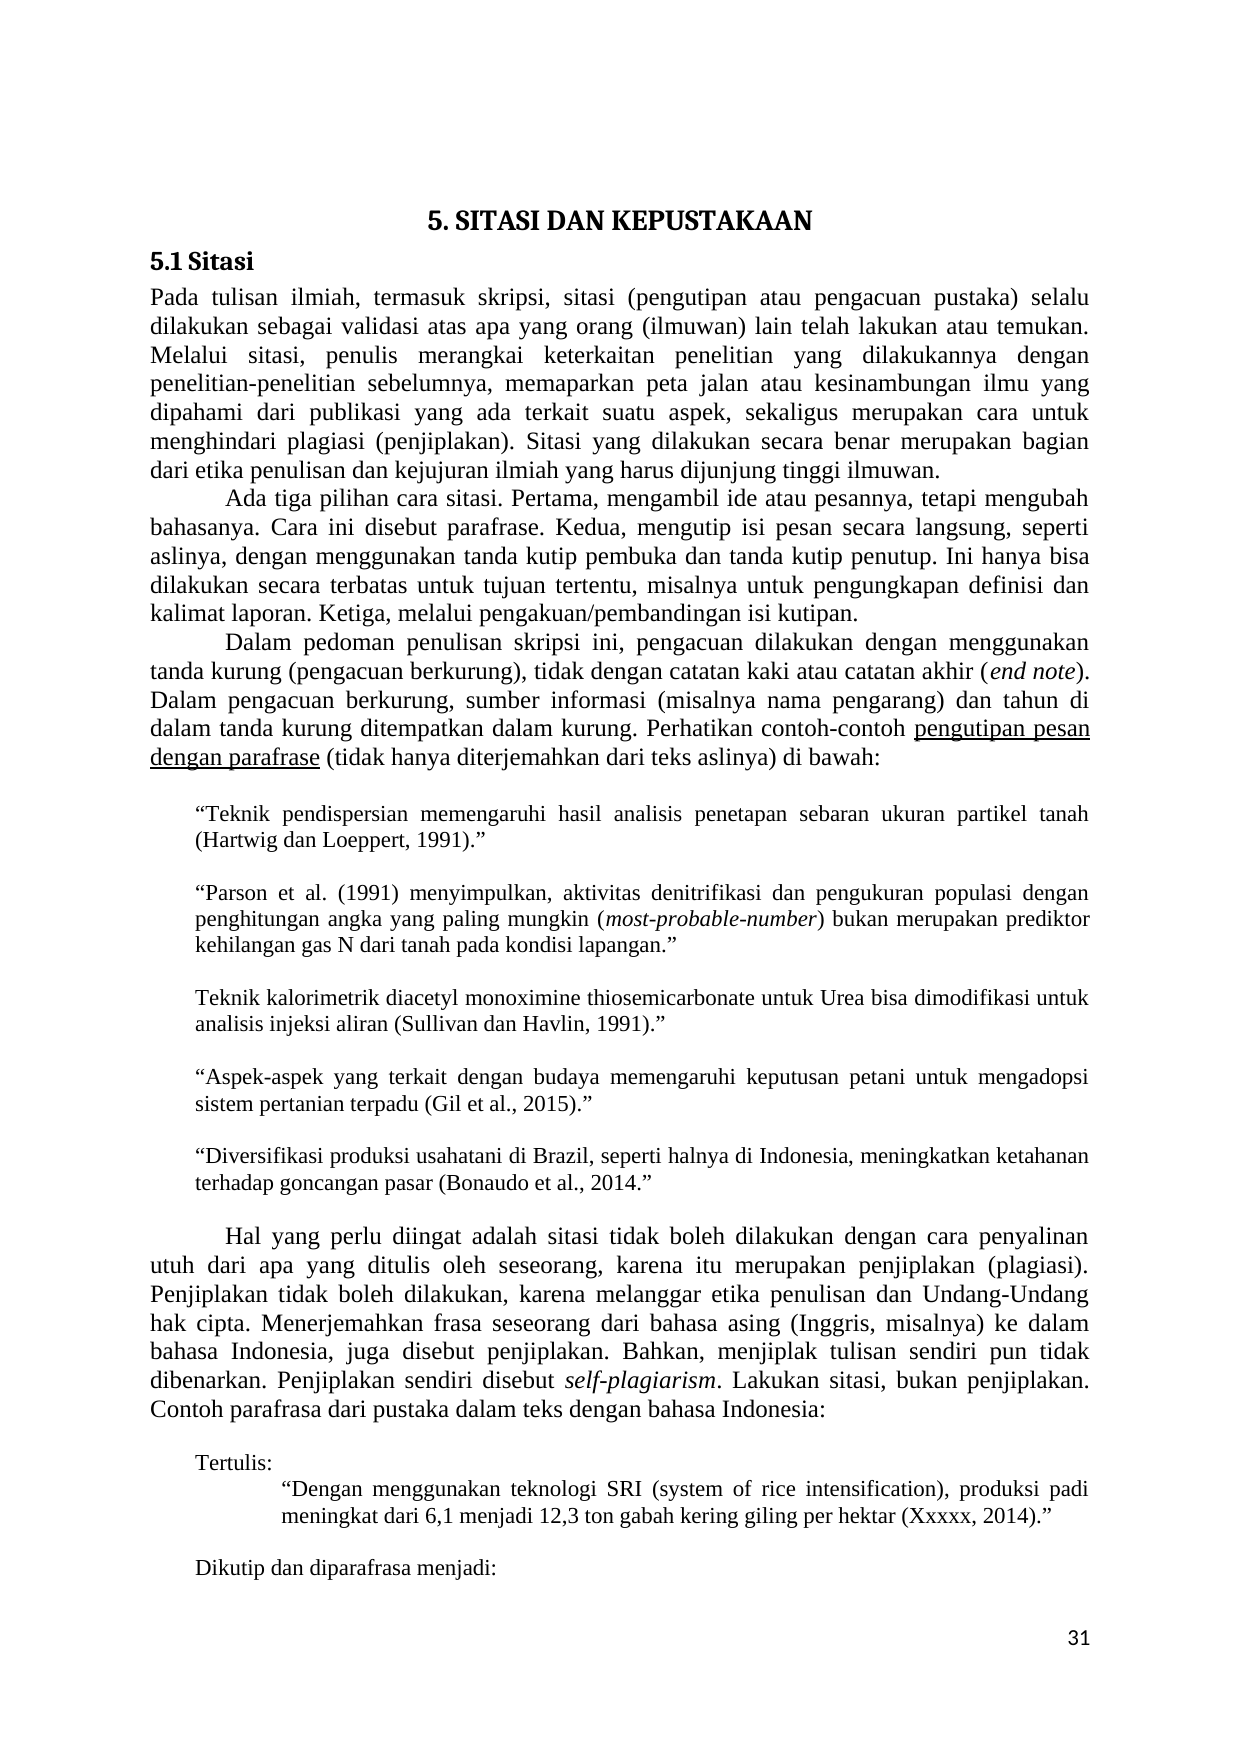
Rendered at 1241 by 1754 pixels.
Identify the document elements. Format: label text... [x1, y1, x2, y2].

text “Teknik pendispersian memengaruhi hasil analisis penetapan sebaran ukuran partikel tanah (Hartwig dan Loeppert, 1991).” [195, 800, 1090, 852]
subtitle 5.1 Sitasi [150, 246, 1090, 278]
text Pada tulisan ilmiah, termasuk skripsi, sitasi (pengutipan atau pengacuan pustaka) selalu dilakukan sebagai validasi atas apa yang orang (ilmuwan) lain telah lakukan atau temukan. Melalui sitasi, penulis merangkai keterkaitan penelitian yang dilakukannya dengan penelitian-penelitian sebelumnya, memaparkan peta jalan atau kesinambungan ilmu yang dipahami dari publikasi yang ada terkait suatu aspek, sekaligus merupakan cara untuk menghindari plagiasi (penjiplakan). Sitasi yang dilakukan secara benar merupakan bagian dari etika penulisan dan kejujuran ilmiah yang harus dijunjung tinggi ilmuwan. [150, 282, 1090, 483]
text “Diversifikasi produksi usahatani di Brazil, seperti halnya di Indonesia, meningkatkan ketahanan terhadap goncangan pasar (Bonaudo et al., 2014.” [195, 1142, 1090, 1195]
text Dalam pedoman penulisan skripsi ini, pengacuan dilakukan dengan menggunakan tanda kurung (pengacuan berkurung), tidak dengan catatan kaki atau catatan akhir (end note). Dalam pengacuan berkurung, sumber informasi (misalnya nama pengarang) dan tahun di dalam tanda kurung ditempatkan dalam kurung. Perhatikan contoh-contoh pengutipan pesan dengan parafrase (tidak hanya diterjemahkan dari teks aslinya) di bawah: [150, 627, 1090, 771]
subtitle 5. SITASI DAN KEPUSTAKAAN [150, 204, 1090, 237]
text “Dengan menggunakan teknologi SRI (system of rice intensification), produksi padi meningkat dari 6,1 menjadi 12,3 ton gabah kering giling per hektar (Xxxxx, 2014).” [281, 1475, 1090, 1528]
text Tertulis: [195, 1449, 1090, 1475]
text Hal yang perlu diingat adalah sitasi tidak boleh dilakukan dengan cara penyalinan utuh dari apa yang ditulis oleh seseorang, karena itu merupakan penjiplakan (plagiasi). Penjiplakan tidak boleh dilakukan, karena melanggar etika penulisan dan Undang-Undang hak cipta. Menerjemahkan frasa seseorang dari bahasa asing (Inggris, misalnya) ke dalam bahasa Indonesia, juga disebut penjiplakan. Bahkan, menjiplak tulisan sendiri pun tidak dibenarkan. Penjiplakan sendiri disebut self-plagiarism. Lakukan sitasi, bukan penjiplakan. Contoh parafrasa dari pustaka dalam teks dengan bahasa Indonesia: [150, 1221, 1090, 1423]
text “Aspek-aspek yang terkait dengan budaya memengaruhi keputusan petani untuk mengadopsi sistem pertanian terpadu (Gil et al., 2015).” [195, 1063, 1090, 1116]
text Teknik kalorimetrik diacetyl monoximine thiosemicarbonate untuk Urea bisa dimodifikasi untuk analisis injeksi aliran (Sullivan dan Havlin, 1991).” [195, 984, 1090, 1037]
text Dikutip dan diparafrasa menjadi: [195, 1554, 1090, 1581]
text Ada tiga pilihan cara sitasi. Pertama, mengambil ide atau pesannya, tetapi mengubah bahasanya. Cara ini disebut parafrase. Kedua, mengutip isi pesan secara langsung, seperti aslinya, dengan menggunakan tanda kutip pembuka dan tanda kutip penutup. Ini hanya bisa dilakukan secara terbatas untuk tujuan tertentu, misalnya untuk pengungkapan definisi dan kalimat laporan. Ketiga, melalui pengakuan/pembandingan isi kutipan. [150, 483, 1090, 627]
text “Parson et al. (1991) menyimpulkan, aktivitas denitrifikasi dan pengukuran populasi dengan penghitungan angka yang paling mungkin (most-probable-number) bukan merupakan prediktor kehilangan gas N dari tanah pada kondisi lapangan.” [195, 879, 1090, 958]
